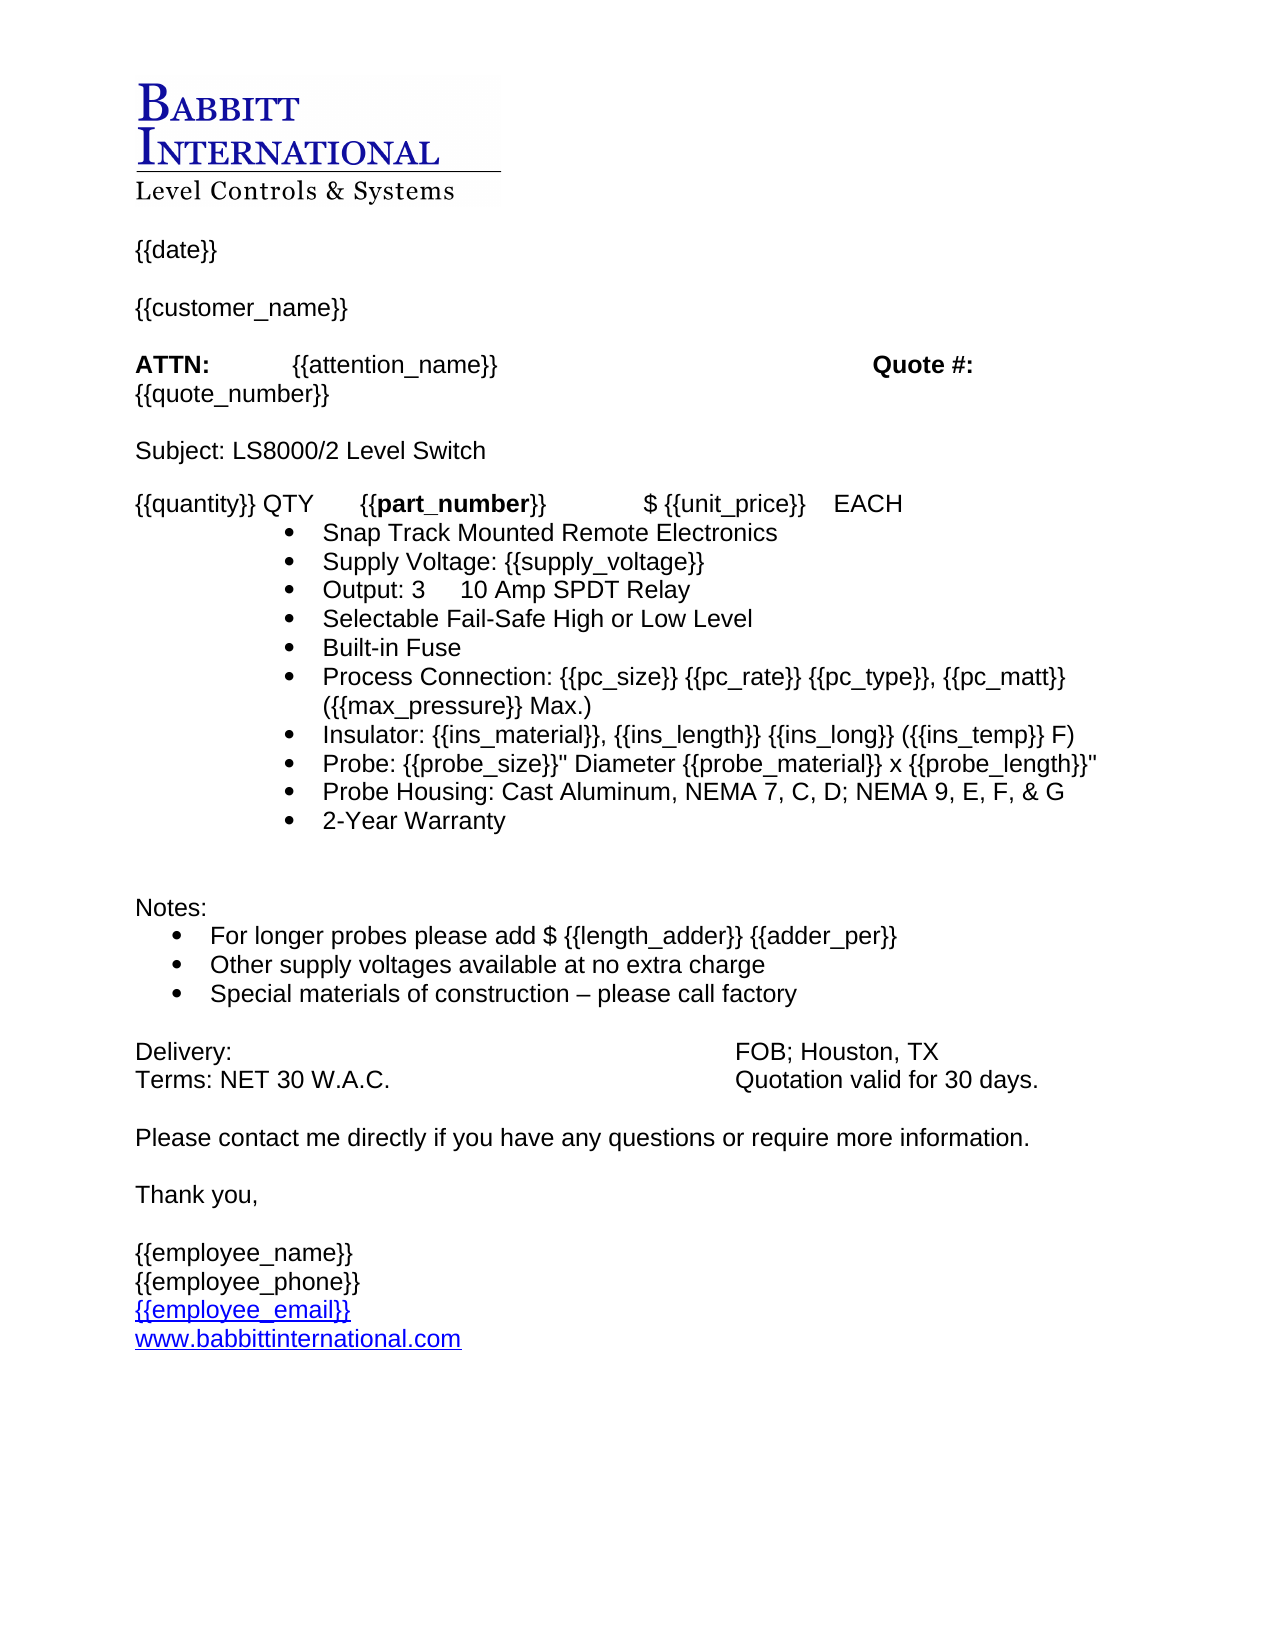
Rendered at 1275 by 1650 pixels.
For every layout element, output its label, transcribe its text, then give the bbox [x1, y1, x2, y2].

list Snap Track Mounted Remote Electronics [285, 518, 1140, 547]
text Notes: [135, 893, 1140, 921]
text Thank you, [135, 1180, 1140, 1209]
list For longer probes please add $ {{length_adder}} {{adder_per}} [172, 921, 1140, 950]
text {{employee_email}} [135, 1295, 1140, 1324]
text {{quantity}} QTY {{part_number}} $ {{unit_price}} EACH [135, 489, 1140, 518]
list Supply Voltage: {{supply_voltage}} [285, 547, 1140, 576]
list Special materials of construction – please call factory [172, 979, 1140, 1008]
text Subject: LS8000/2 Level Switch [135, 436, 1140, 465]
list 2-Year Warranty [285, 806, 1140, 835]
text ATTN: {{attention_name}} Quote #: {{quote_number}} [135, 350, 1140, 408]
text Terms: NET 30 W.A.C. Quotation valid for 30 days. [135, 1065, 1140, 1094]
list Probe: {{probe_size}}" Diameter {{probe_material}} x {{probe_length}}" [285, 748, 1140, 777]
text www.babbittinternational.com [135, 1324, 1140, 1353]
list Built-in Fuse [285, 633, 1140, 662]
text {{date}} [135, 235, 1140, 264]
text Delivery: FOB; Houston, TX [135, 1037, 1140, 1065]
list Other supply voltages available at no extra charge [172, 950, 1140, 979]
text {{employee_name}} [135, 1238, 1140, 1267]
list Insulator: {{ins_material}}, {{ins_length}} {{ins_long}} ({{ins_temp}} F) [285, 720, 1140, 748]
text Please contact me directly if you have any questions or require more information. [135, 1123, 1140, 1152]
list Process Connection: {{pc_size}} {{pc_rate}} {{pc_type}}, {{pc_matt}} ({{max_pressure}} Max.) [285, 662, 1140, 720]
text {{customer_name}} [135, 293, 1140, 321]
list Selectable Fail-Safe High or Low Level [285, 604, 1140, 633]
list Probe Housing: Cast Aluminum, NEMA 7, C, D; NEMA 9, E, F, & G [285, 777, 1140, 806]
list Output: 3 10 Amp SPDT Relay [285, 576, 1140, 604]
picture [135, 75, 502, 207]
text {{employee_phone}} [135, 1267, 1140, 1295]
